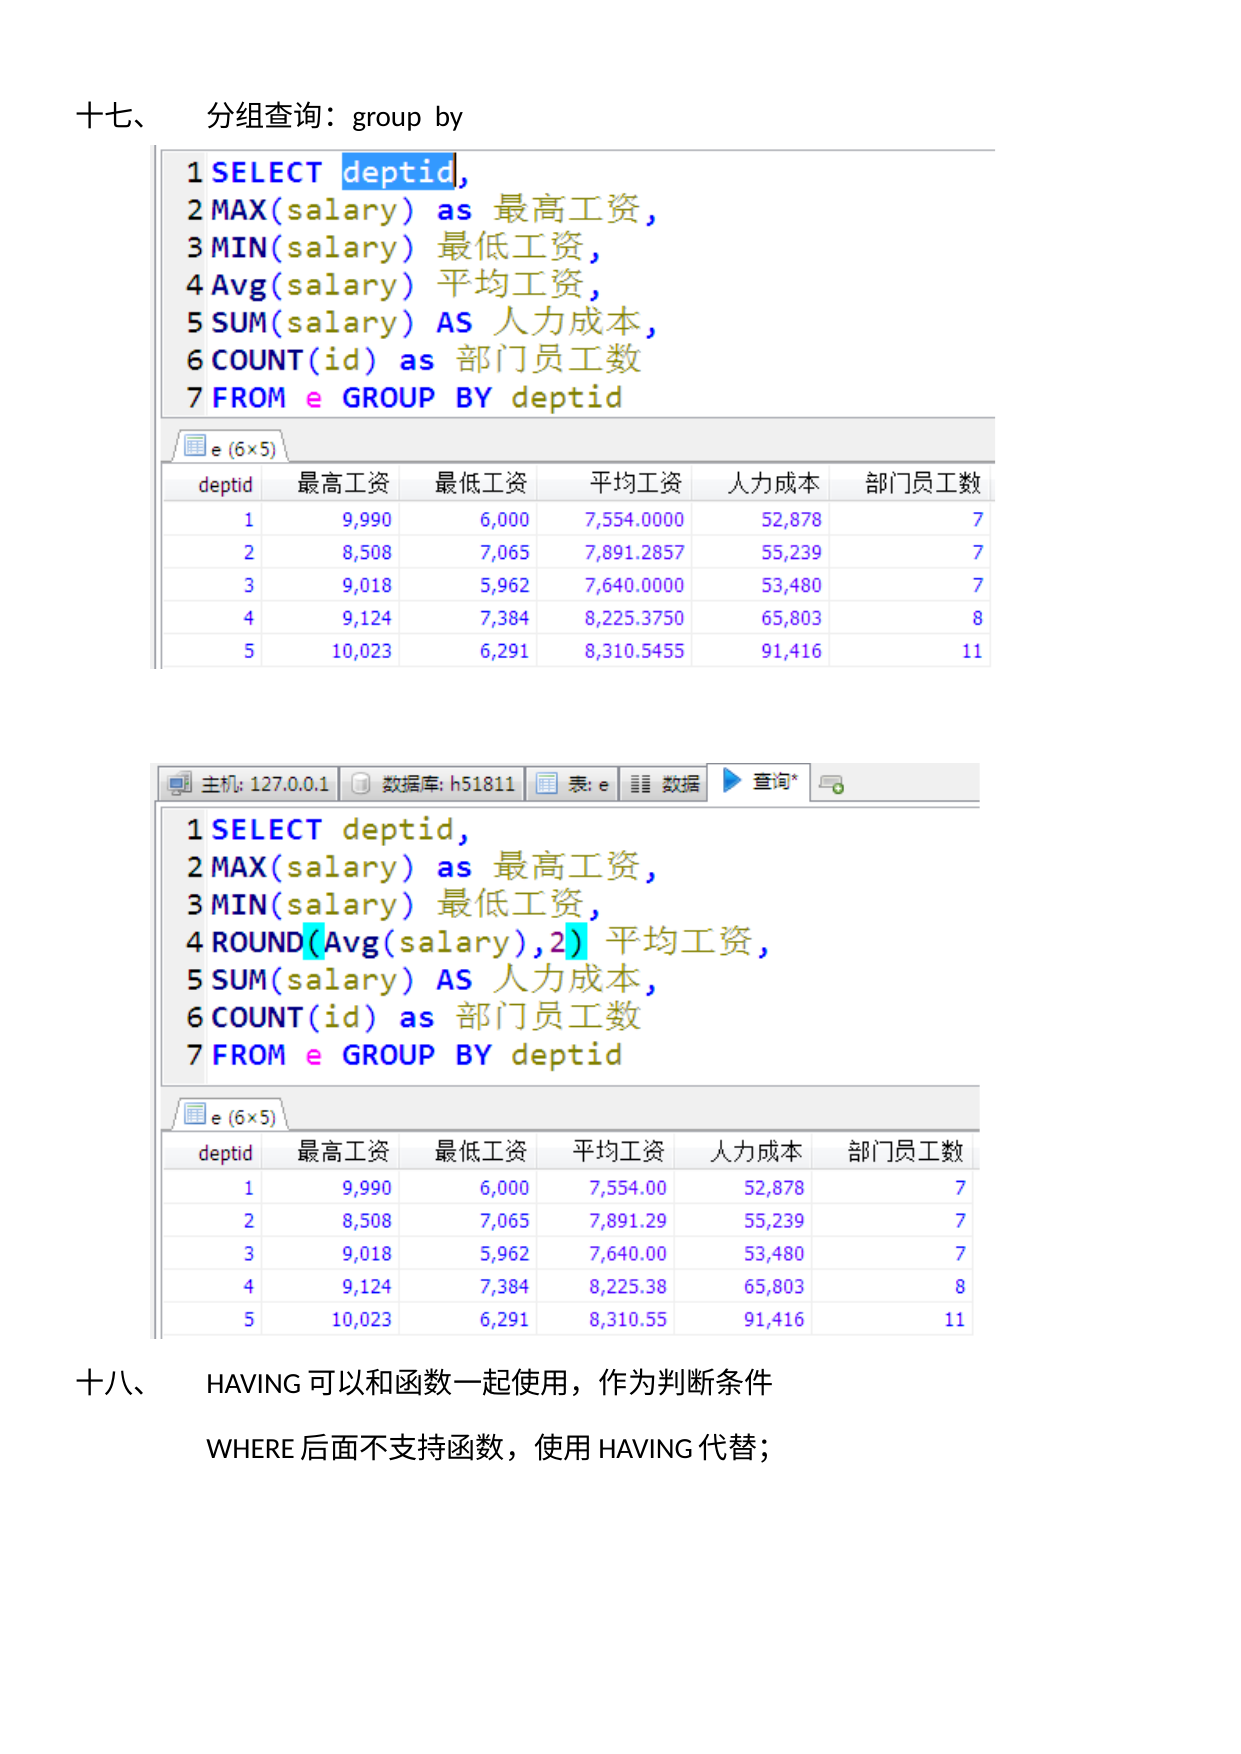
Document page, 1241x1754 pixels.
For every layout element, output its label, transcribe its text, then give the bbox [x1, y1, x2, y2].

list WHERE后面不支持函数，使用HAVING代替； [206, 1413, 1165, 1478]
list HAVING可以和函数一起使用，作为判断条件 [75, 1348, 1165, 1413]
picture [150, 763, 980, 1339]
picture [150, 145, 996, 669]
list 分组查询：group by [75, 81, 1165, 146]
